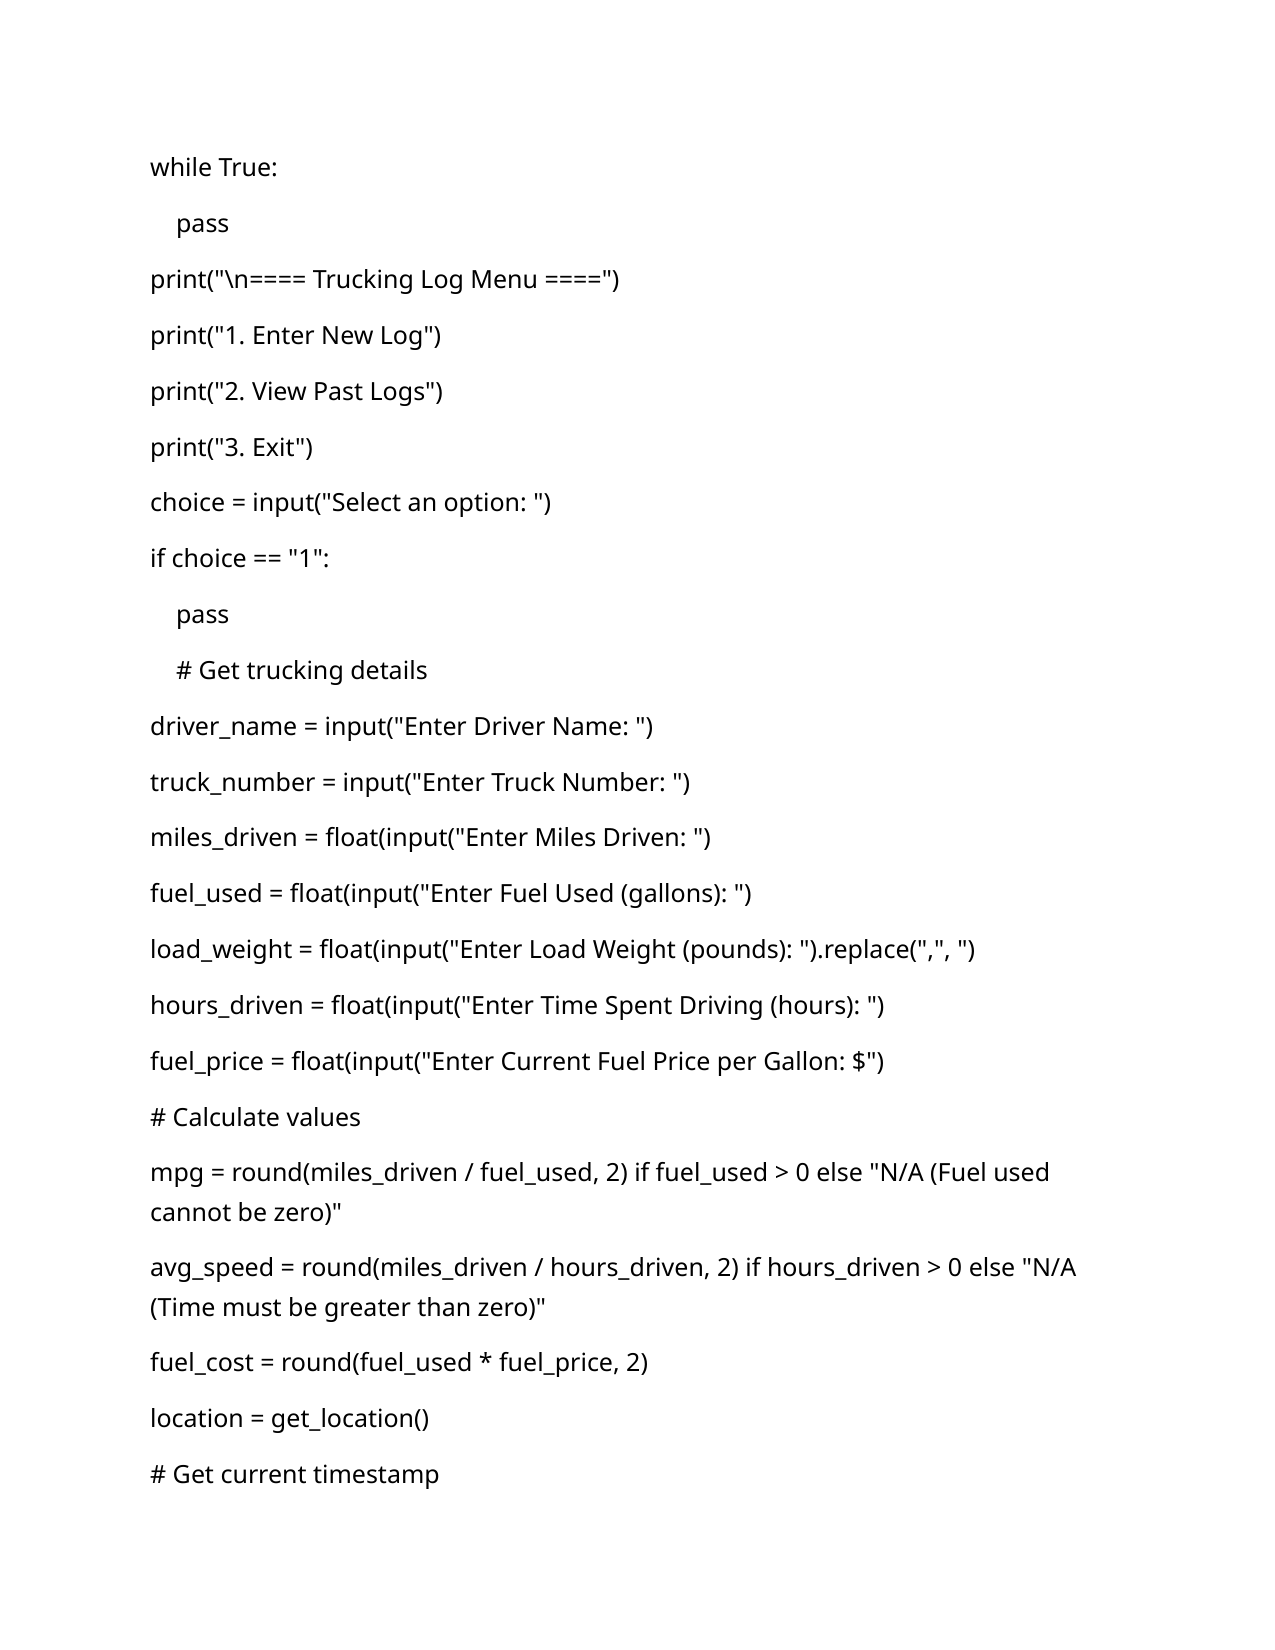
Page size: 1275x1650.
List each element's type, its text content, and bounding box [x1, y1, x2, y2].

text truck_number = input("Enter Truck Number: ") [150, 764, 1125, 798]
text mpg = round(miles_driven / fuel_used, 2) if fuel_used > 0 else "N/A (Fuel used cannot be zero)" [150, 1155, 1125, 1228]
text fuel_cost = round(fuel_used * fuel_price, 2) [150, 1345, 1125, 1379]
text hours_driven = float(input("Enter Time Spent Driving (hours): ") [150, 987, 1125, 1022]
text avg_speed = round(miles_driven / hours_driven, 2) if hours_driven > 0 else "N/A (Time must be greater than zero)" [150, 1250, 1125, 1323]
text while True: [150, 150, 1125, 184]
text driver_name = input("Enter Driver Name: ") [150, 708, 1125, 742]
text print("3. Exit") [150, 429, 1125, 463]
text load_weight = float(input("Enter Load Weight (pounds): ").replace(",", ") [150, 932, 1125, 966]
text location = get_location() [150, 1401, 1125, 1435]
text choice = input("Select an option: ") [150, 485, 1125, 519]
text print("2. View Past Logs") [150, 373, 1125, 407]
text fuel_price = float(input("Enter Current Fuel Price per Gallon: $") [150, 1043, 1125, 1077]
text fuel_used = float(input("Enter Fuel Used (gallons): ") [150, 876, 1125, 910]
text print("1. Enter New Log") [150, 317, 1125, 352]
text miles_driven = float(input("Enter Miles Driven: ") [150, 820, 1125, 854]
text if choice == "1": [150, 541, 1125, 575]
text print("\n==== Trucking Log Menu ====") [150, 262, 1125, 296]
text pass [150, 206, 1125, 240]
text # Get current timestamp [150, 1457, 1125, 1491]
text # Calculate values [150, 1099, 1125, 1133]
text pass [150, 597, 1125, 631]
text # Get trucking details [150, 652, 1125, 687]
